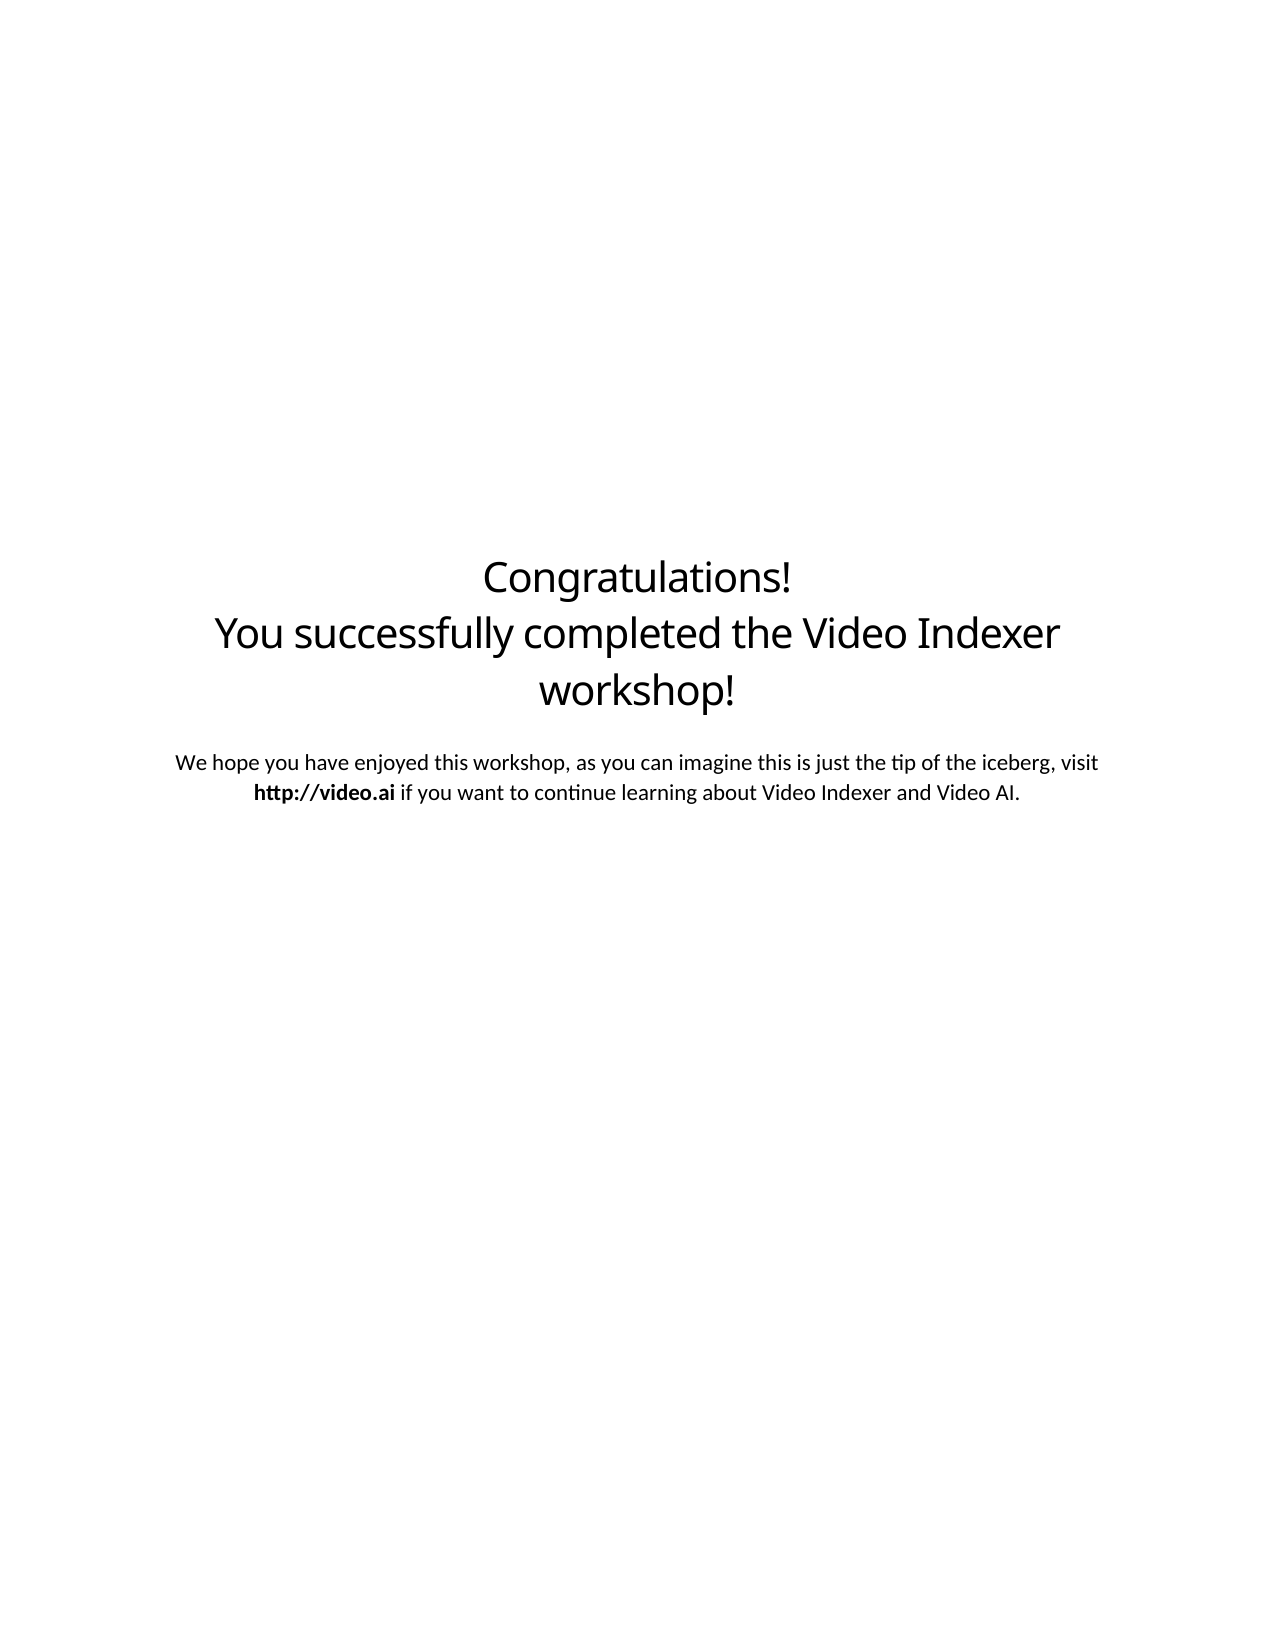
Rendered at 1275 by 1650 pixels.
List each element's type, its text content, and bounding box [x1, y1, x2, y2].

text We hope you have enjoyed this workshop, as you can imagine this is just the tip of the iceberg, visit http://video.ai if you want to continue learning about Video Indexer and Video AI. [150, 748, 1125, 806]
title You successfully completed the Video Indexer workshop! [150, 604, 1125, 718]
title Congratulations! [150, 547, 1125, 604]
